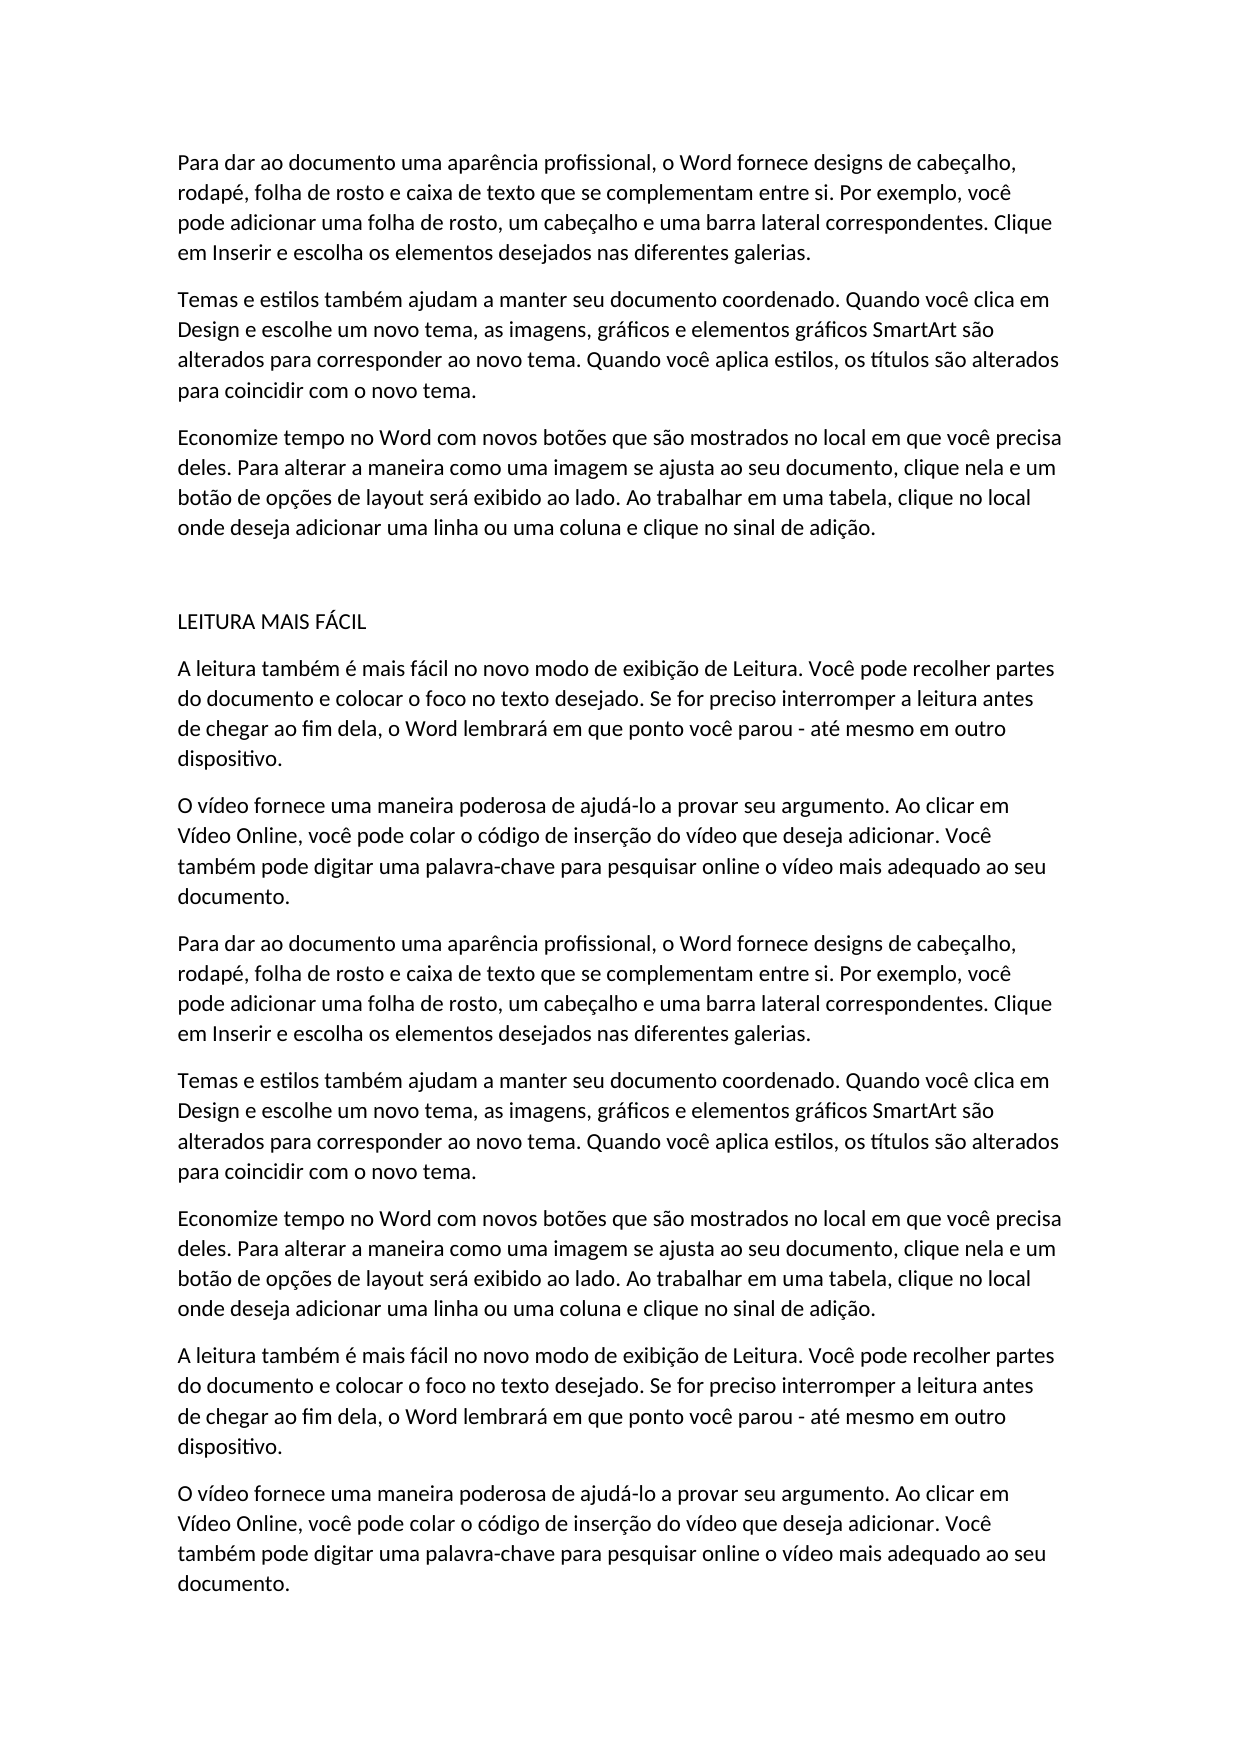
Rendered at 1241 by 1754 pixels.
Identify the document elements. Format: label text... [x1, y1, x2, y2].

text A leitura também é mais fácil no novo modo de exibição de Leitura. Você pode recolher partes do documento e colocar o foco no texto desejado. Se for preciso interromper a leitura antes de chegar ao fim dela, o Word lembrará em que ponto você parou - até mesmo em outro dispositivo. [177, 1341, 1063, 1460]
text Para dar ao documento uma aparência profissional, o Word fornece designs de cabeçalho, rodapé, folha de rosto e caixa de texto que se complementam entre si. Por exemplo, você pode adicionar uma folha de rosto, um cabeçalho e uma barra lateral correspondentes. Clique em Inserir e escolha os elementos desejados nas diferentes galerias. [177, 148, 1063, 266]
text O vídeo fornece uma maneira poderosa de ajudá-lo a provar seu argumento. Ao clicar em Vídeo Online, você pode colar o código de inserção do vídeo que deseja adicionar. Você também pode digitar uma palavra-chave para pesquisar online o vídeo mais adequado ao seu documento. [177, 1479, 1063, 1597]
text O vídeo fornece uma maneira poderosa de ajudá-lo a provar seu argumento. Ao clicar em Vídeo Online, você pode colar o código de inserção do vídeo que deseja adicionar. Você também pode digitar uma palavra-chave para pesquisar online o vídeo mais adequado ao seu documento. [177, 791, 1063, 910]
text Temas e estilos também ajudam a manter seu documento coordenado. Quando você clica em Design e escolhe um novo tema, as imagens, gráficos e elementos gráficos SmartArt são alterados para corresponder ao novo tema. Quando você aplica estilos, os títulos são alterados para coincidir com o novo tema. [177, 285, 1063, 404]
text Para dar ao documento uma aparência profissional, o Word fornece designs de cabeçalho, rodapé, folha de rosto e caixa de texto que se complementam entre si. Por exemplo, você pode adicionar uma folha de rosto, um cabeçalho e uma barra lateral correspondentes. Clique em Inserir e escolha os elementos desejados nas diferentes galerias. [177, 929, 1063, 1047]
text Temas e estilos também ajudam a manter seu documento coordenado. Quando você clica em Design e escolhe um novo tema, as imagens, gráficos e elementos gráficos SmartArt são alterados para corresponder ao novo tema. Quando você aplica estilos, os títulos são alterados para coincidir com o novo tema. [177, 1066, 1063, 1185]
text LEITURA MAIS FÁCIL [177, 607, 1063, 635]
text A leitura também é mais fácil no novo modo de exibição de Leitura. Você pode recolher partes do documento e colocar o foco no texto desejado. Se for preciso interromper a leitura antes de chegar ao fim dela, o Word lembrará em que ponto você parou - até mesmo em outro dispositivo. [177, 654, 1063, 772]
